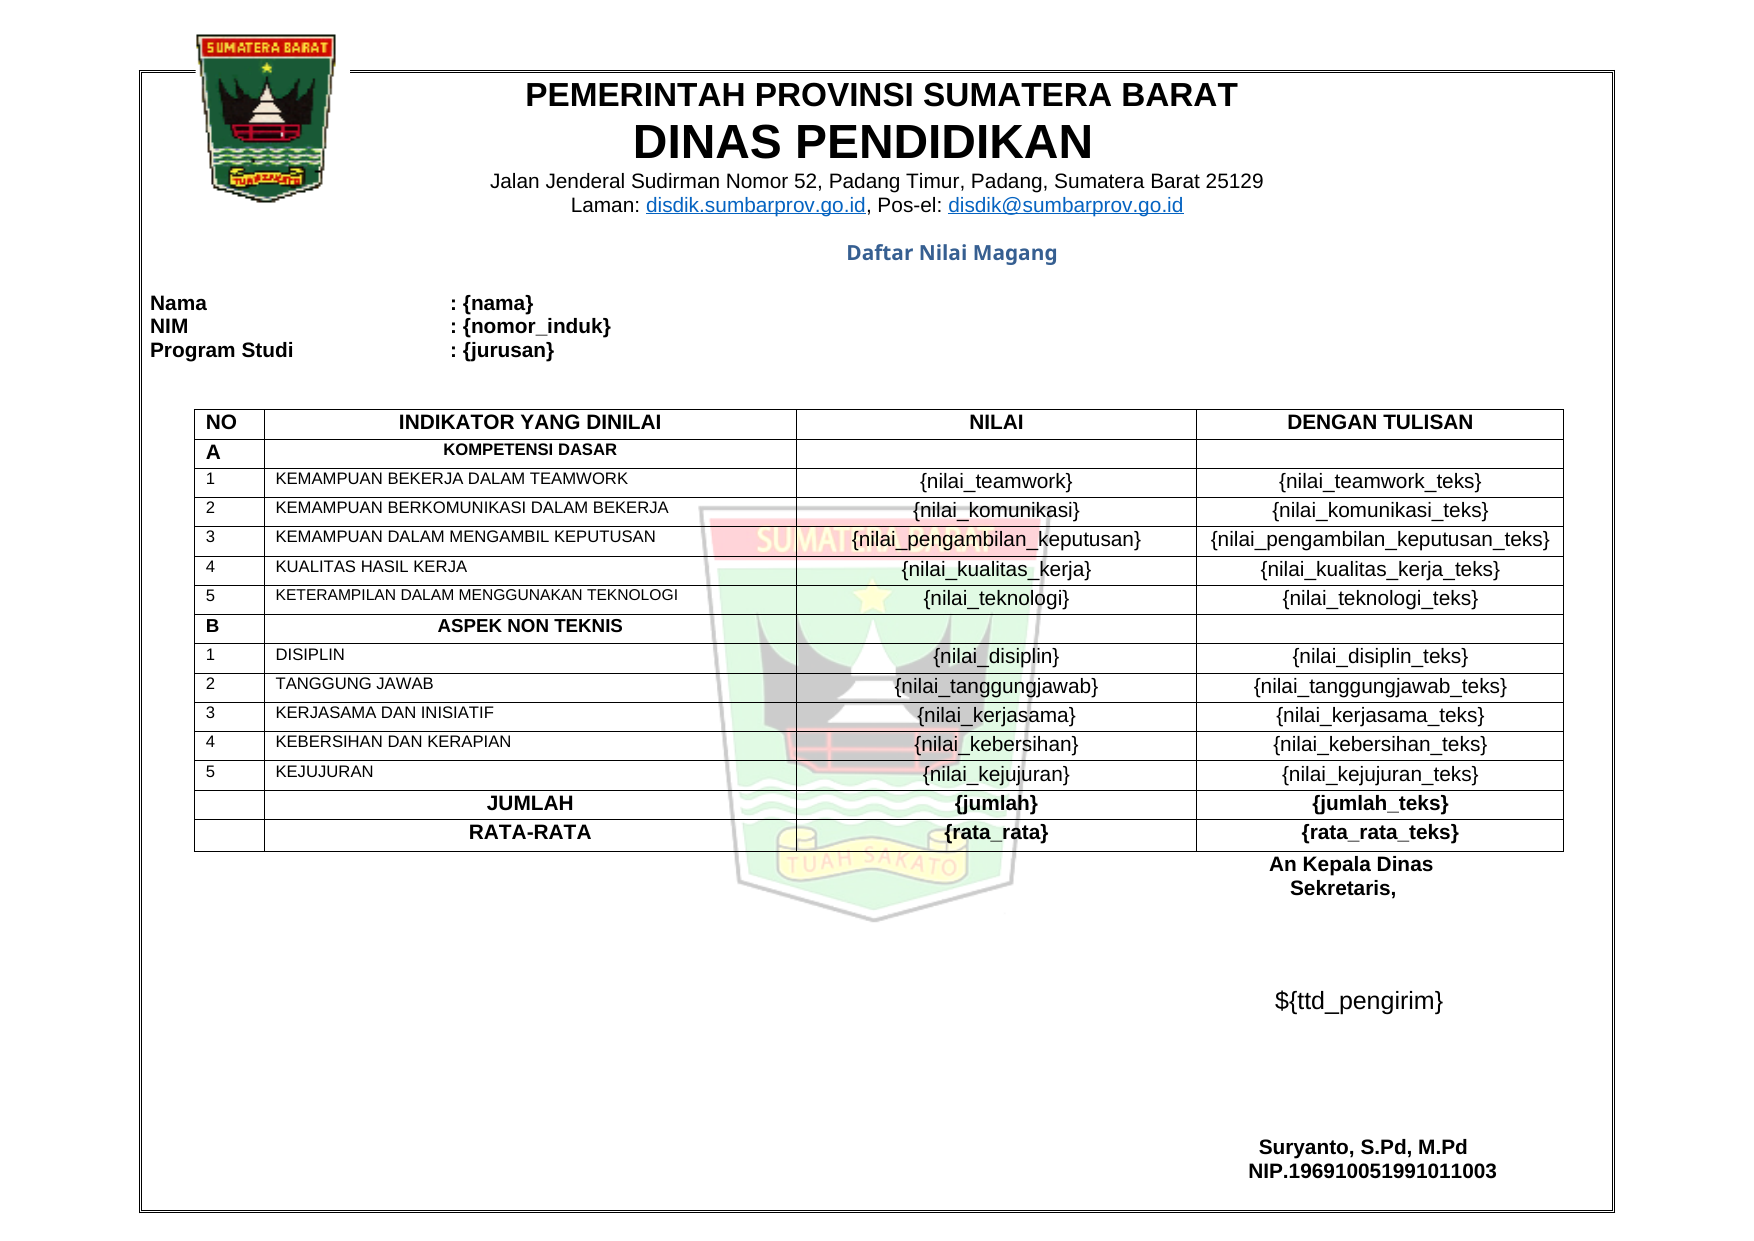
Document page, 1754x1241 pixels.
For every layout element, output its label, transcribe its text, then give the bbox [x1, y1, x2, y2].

table_cell 3 [195, 527, 264, 556]
table_cell [195, 791, 264, 819]
table_cell TANGGUNG JAWAB [265, 674, 796, 702]
table_cell A [195, 440, 264, 468]
table_cell KEMAMPUAN DALAM MENGAMBIL KEPUTUSAN [265, 527, 796, 556]
table_cell {nilai_kerjasama_teks} [1197, 703, 1563, 731]
table_header NILAI [797, 410, 1196, 438]
table_cell 2 [195, 674, 264, 702]
table_cell KOMPETENSI DASAR [265, 440, 796, 468]
table_cell [195, 820, 264, 851]
table_cell 3 [195, 703, 264, 731]
table_cell {nilai_kejujuran_teks} [1197, 761, 1563, 790]
table_header NO [195, 410, 264, 438]
table_cell JUMLAH [265, 791, 796, 819]
table_cell {nilai_teamwork_teks} [1197, 469, 1563, 497]
table_cell {nilai_tanggungjawab_teks} [1197, 674, 1563, 702]
table_cell {nilai_teknologi} [797, 586, 1196, 614]
table_cell {jumlah_teks} [1197, 791, 1563, 819]
table_cell {nilai_kualitas_kerja_teks} [1197, 557, 1563, 585]
table_cell {nilai_kualitas_kerja} [797, 557, 1196, 585]
text NIM : {nomor_induk} [150, 314, 1604, 338]
table_cell 4 [195, 557, 264, 585]
table_cell {nilai_kerjasama} [797, 703, 1196, 731]
text An Kepala Dinas [150, 386, 1604, 876]
table_cell KUALITAS HASIL KERJA [265, 557, 796, 585]
table_cell KERJASAMA DAN INISIATIF [265, 703, 796, 731]
table_cell ASPEK NON TEKNIS [265, 615, 796, 643]
table_cell {nilai_komunikasi_teks} [1197, 498, 1563, 526]
text Sekretaris, [150, 876, 1604, 900]
table_cell {nilai_komunikasi} [797, 498, 1196, 526]
table_cell [797, 615, 1196, 643]
table_cell KEJUJURAN [265, 761, 796, 790]
text NIP.196910051991011003 [150, 1158, 1604, 1182]
table_cell {rata_rata} [797, 820, 1196, 851]
text Suryanto, S.Pd, M.Pd [150, 1134, 1604, 1158]
table_cell 2 [195, 498, 264, 526]
table_cell {nilai_teknologi_teks} [1197, 586, 1563, 614]
table_cell 5 [195, 586, 264, 614]
table_cell KEBERSIHAN DAN KERAPIAN [265, 732, 796, 760]
table_cell {nilai_disiplin_teks} [1197, 644, 1563, 673]
table_cell {nilai_kebersihan} [797, 732, 1196, 760]
picture [195, 33, 350, 207]
table_cell B [195, 615, 264, 643]
text ${ttd_pengirim} [1200, 986, 1604, 1015]
text Nama : {nama} [150, 290, 1604, 314]
table_cell {nilai_teamwork} [797, 469, 1196, 497]
table_cell KEMAMPUAN BEKERJA DALAM TEAMWORK [265, 469, 796, 497]
table_cell {nilai_pengambilan_keputusan} [797, 527, 1196, 556]
table_header DENGAN TULISAN [1197, 410, 1563, 438]
table_cell {nilai_kejujuran} [797, 761, 1196, 790]
table_cell [1197, 615, 1563, 643]
table_cell 5 [195, 761, 264, 790]
table_cell {nilai_tanggungjawab} [797, 674, 1196, 702]
table_cell [1197, 440, 1563, 468]
table_cell [797, 440, 1196, 468]
table_header INDIKATOR YANG DINILAI [265, 410, 796, 438]
table_cell 4 [195, 732, 264, 760]
table_cell KETERAMPILAN DALAM MENGGUNAKAN TEKNOLOGI [265, 586, 796, 614]
table_cell RATA-RATA [265, 820, 796, 851]
table_cell {nilai_disiplin} [797, 644, 1196, 673]
text Program Studi : {jurusan} [150, 338, 1604, 362]
table_cell {jumlah} [797, 791, 1196, 819]
table_cell DISIPLIN [265, 644, 796, 673]
table_cell 1 [195, 469, 264, 497]
table_cell KEMAMPUAN BERKOMUNIKASI DALAM BEKERJA [265, 498, 796, 526]
table_cell 1 [195, 644, 264, 673]
text Daftar Nilai Magang [225, 238, 1604, 266]
table_cell {nilai_kebersihan_teks} [1197, 732, 1563, 760]
table_cell {nilai_pengambilan_keputusan_teks} [1197, 527, 1563, 556]
table_cell {rata_rata_teks} [1197, 820, 1563, 851]
